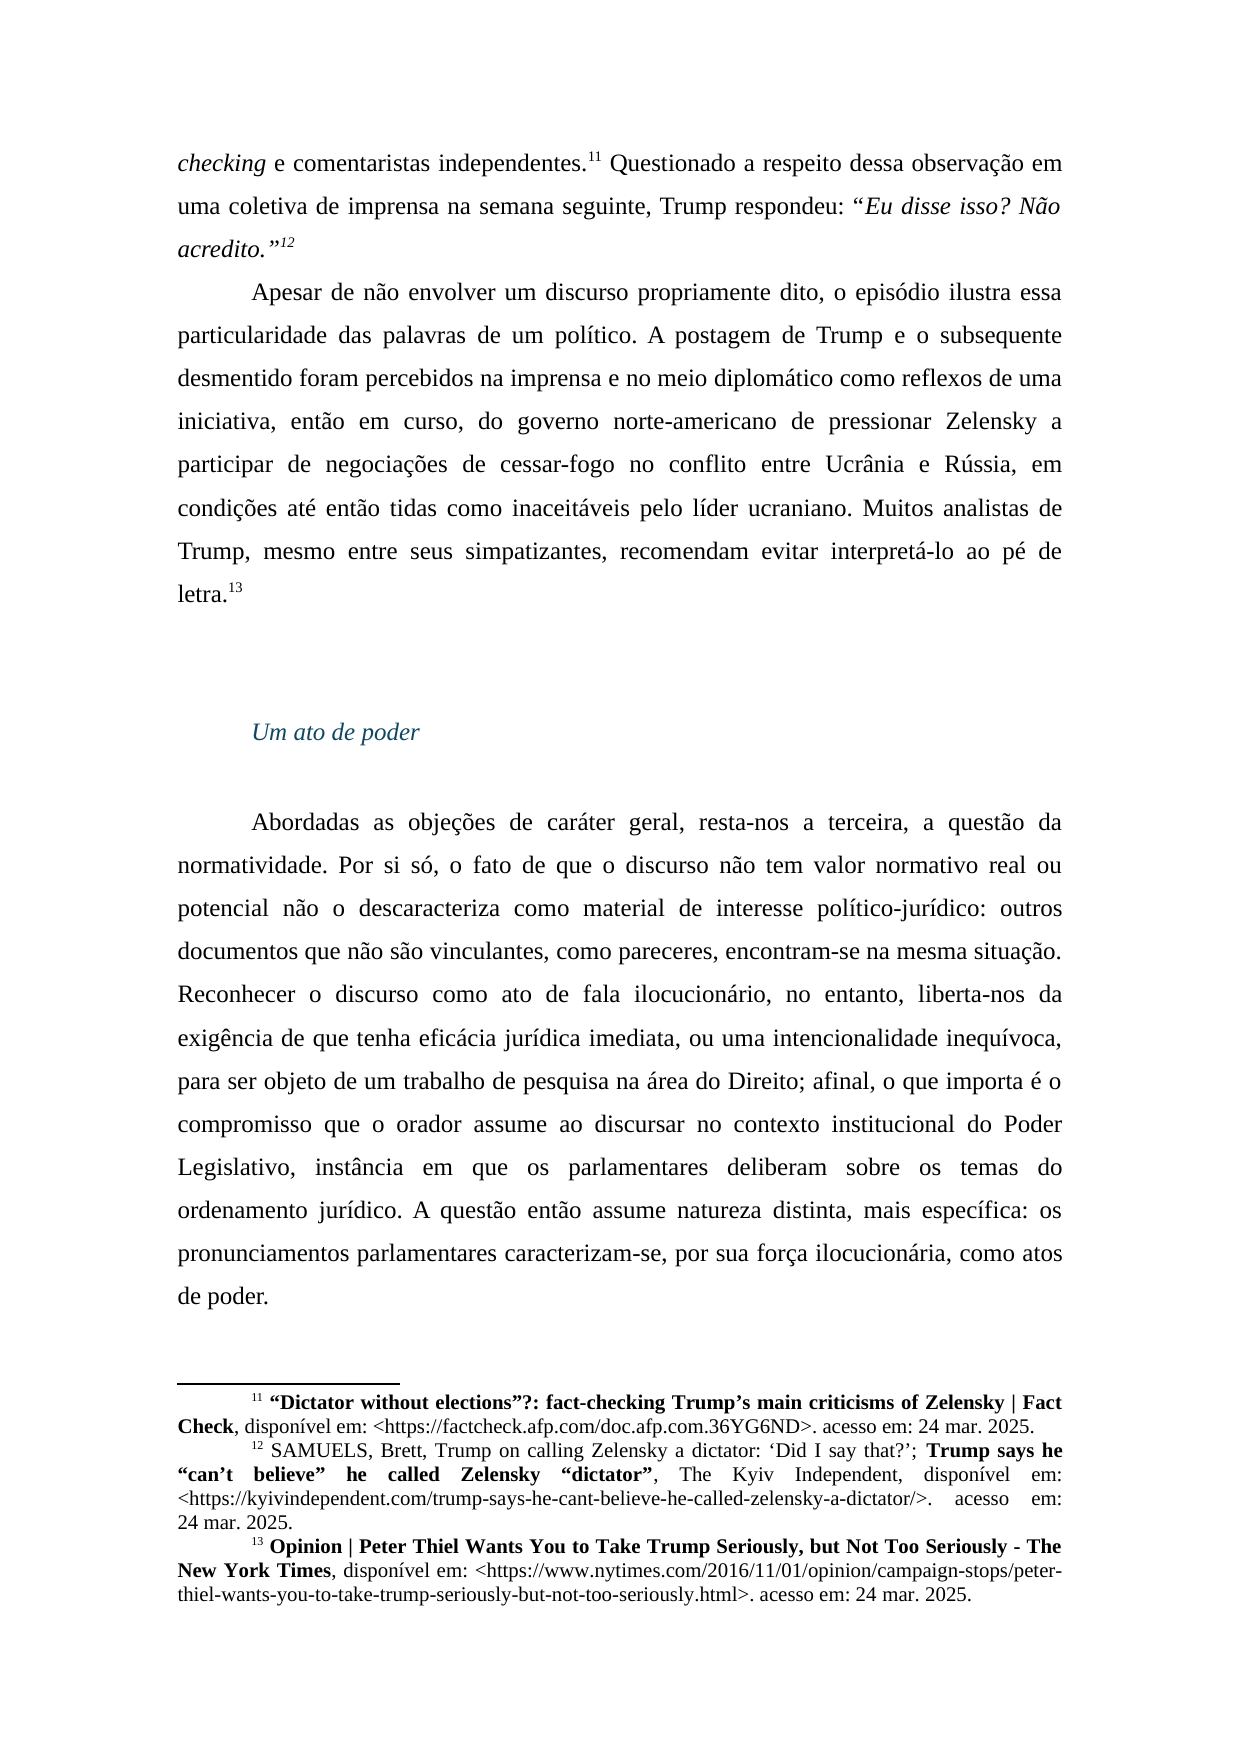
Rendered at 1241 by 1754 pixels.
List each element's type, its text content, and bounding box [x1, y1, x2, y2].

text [177, 148, 1063, 263]
text Abordadas as objeções de caráter geral, resta-nos a terceira, a questão da normatividade. Por si só, o fato de que o discurso não tem valor normativo real ou potencial não o descaracteriza como material de interesse político-jurídico: outros documentos que não são vinculantes, como pareceres, encontram-se na mesma situação. Reconhecer o discurso como ato de fala ilocucionário, no entanto, liberta-nos da exigência de que tenha eficácia jurídica imediata, ou uma intencionalidade inequívoca, para ser objeto de um trabalho de pesquisa na área do Direito; afinal, o que importa é o compromisso que o orador assume ao discursar no contexto institucional do Poder Legislativo, instância em que os parlamentares deliberam sobre os temas do ordenamento jurídico. A questão então assume natureza distinta, mais específica: os pronunciamentos parlamentares caracterizam-se, por sua força ilocucionária, como atos de poder. [177, 807, 1063, 1310]
text Apesar de não envolver um discurso propriamente dito, o episódio ilustra essa particularidade das palavras de um político. A postagem de Trump e o subsequente desmentido foram percebidos na imprensa e no meio diplomático como reflexos de uma iniciativa, então em curso, do governo norte-americano de pressionar Zelensky a participar de negociações de cessar-fogo no conflito entre Ucrânia e Rússia, em condições até então tidas como inaceitáveis pelo líder ucraniano. Muitos analistas de Trump, mesmo entre seus simpatizantes, recomendam evitar interpretá-lo ao pé de letra. [177, 277, 1063, 608]
subtitle Um ato de poder [177, 717, 1063, 745]
